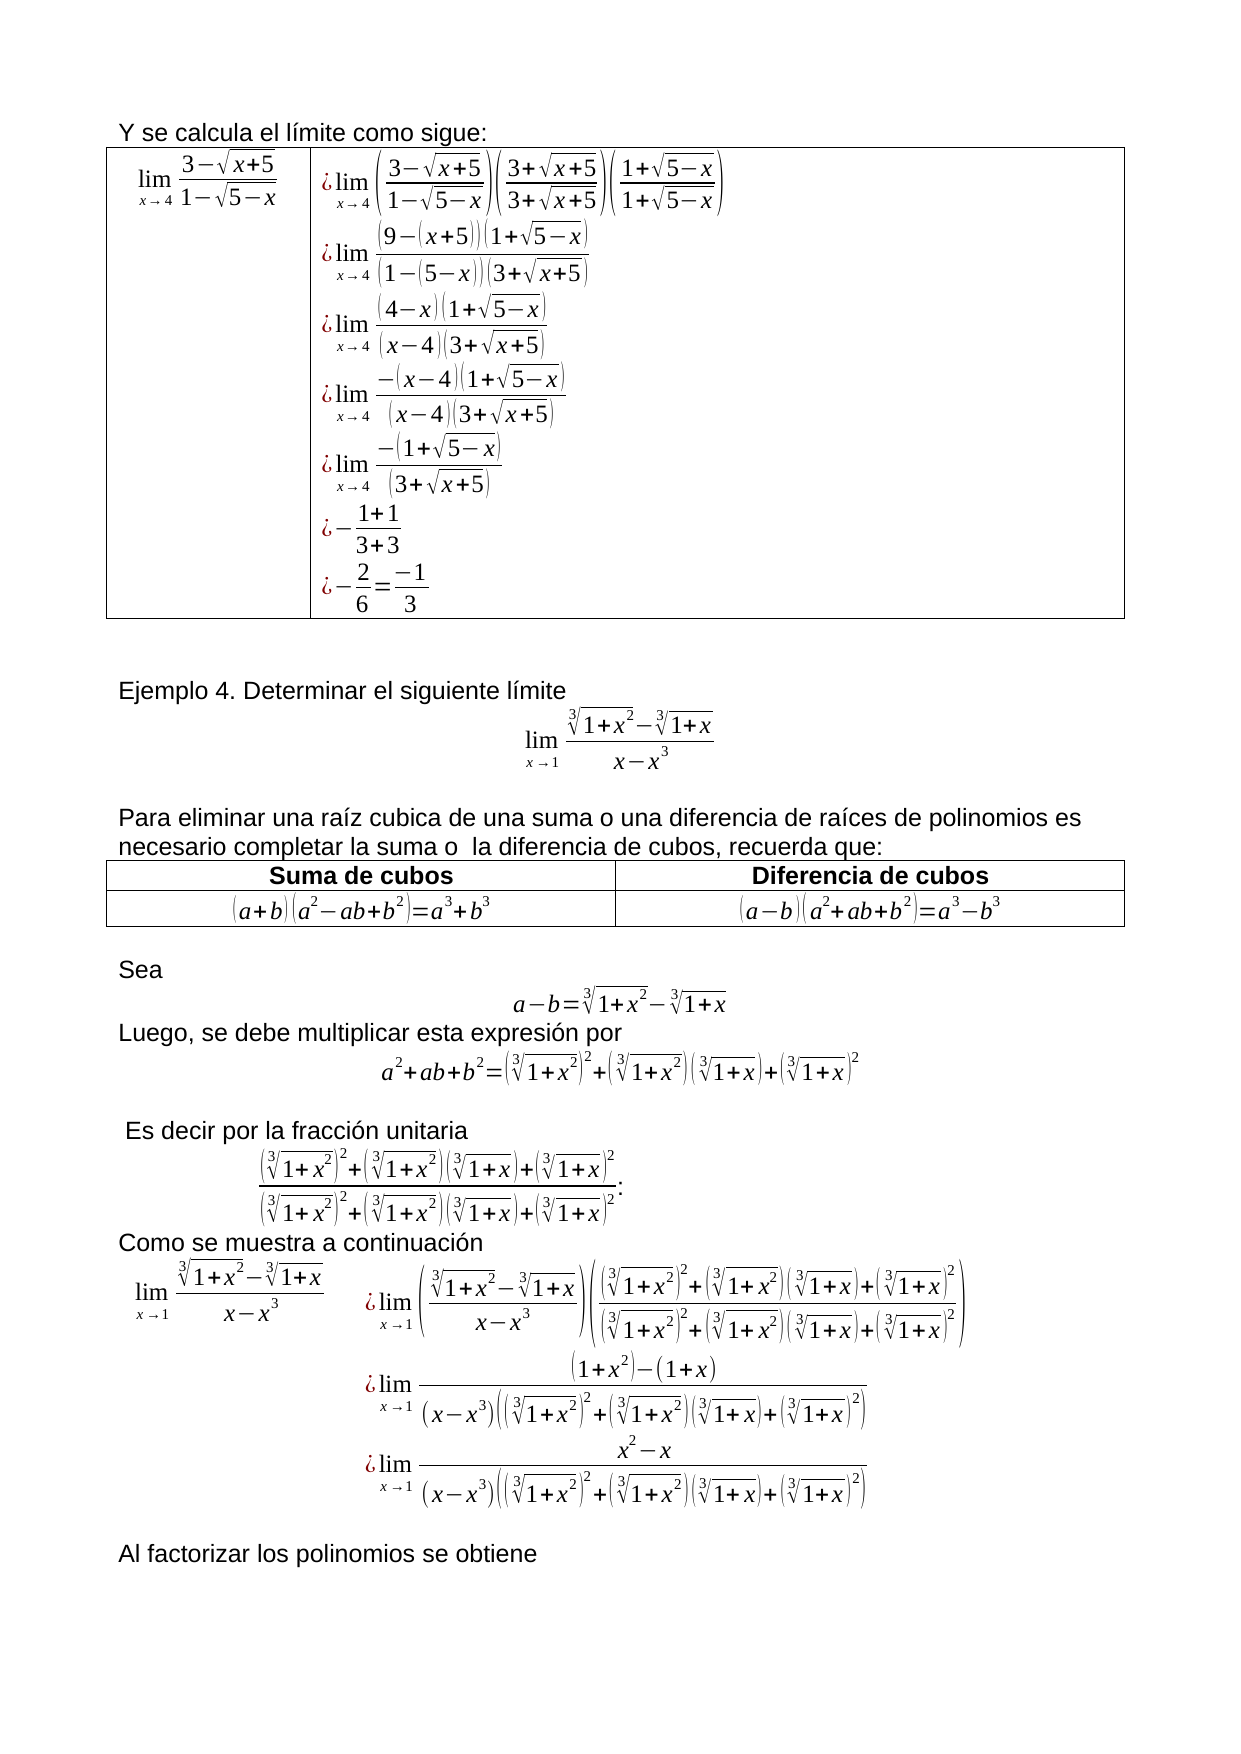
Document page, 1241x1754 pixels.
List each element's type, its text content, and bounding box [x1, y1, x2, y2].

table_cell [107, 891, 615, 926]
text : [118, 1145, 1122, 1228]
table_header Diferencia de cubos [616, 861, 1124, 890]
text Y se calcula el límite como sigue: [118, 118, 1122, 147]
text Sea [118, 956, 1122, 984]
table_header [354, 1257, 1167, 1511]
text Como se muestra a continuación [118, 1228, 1122, 1257]
text Al factorizar los polinomios se obtiene [118, 1539, 1122, 1568]
text Luego, se debe multiplicar esta expresión por [118, 1018, 1122, 1047]
table_header Suma de cubos [107, 861, 615, 890]
table_header [107, 1257, 353, 1511]
text Para eliminar una raíz cubica de una suma o una diferencia de raíces de polinomios es necesario completar la suma o la diferencia de cubos, recuerda que: [118, 803, 1122, 860]
text Ejemplo 4. Determinar el siguiente límite [118, 676, 1122, 705]
table_header [107, 148, 310, 618]
text Es decir por la fracción unitaria [118, 1116, 1122, 1145]
table_header [311, 148, 1124, 618]
table_cell [616, 891, 1124, 926]
